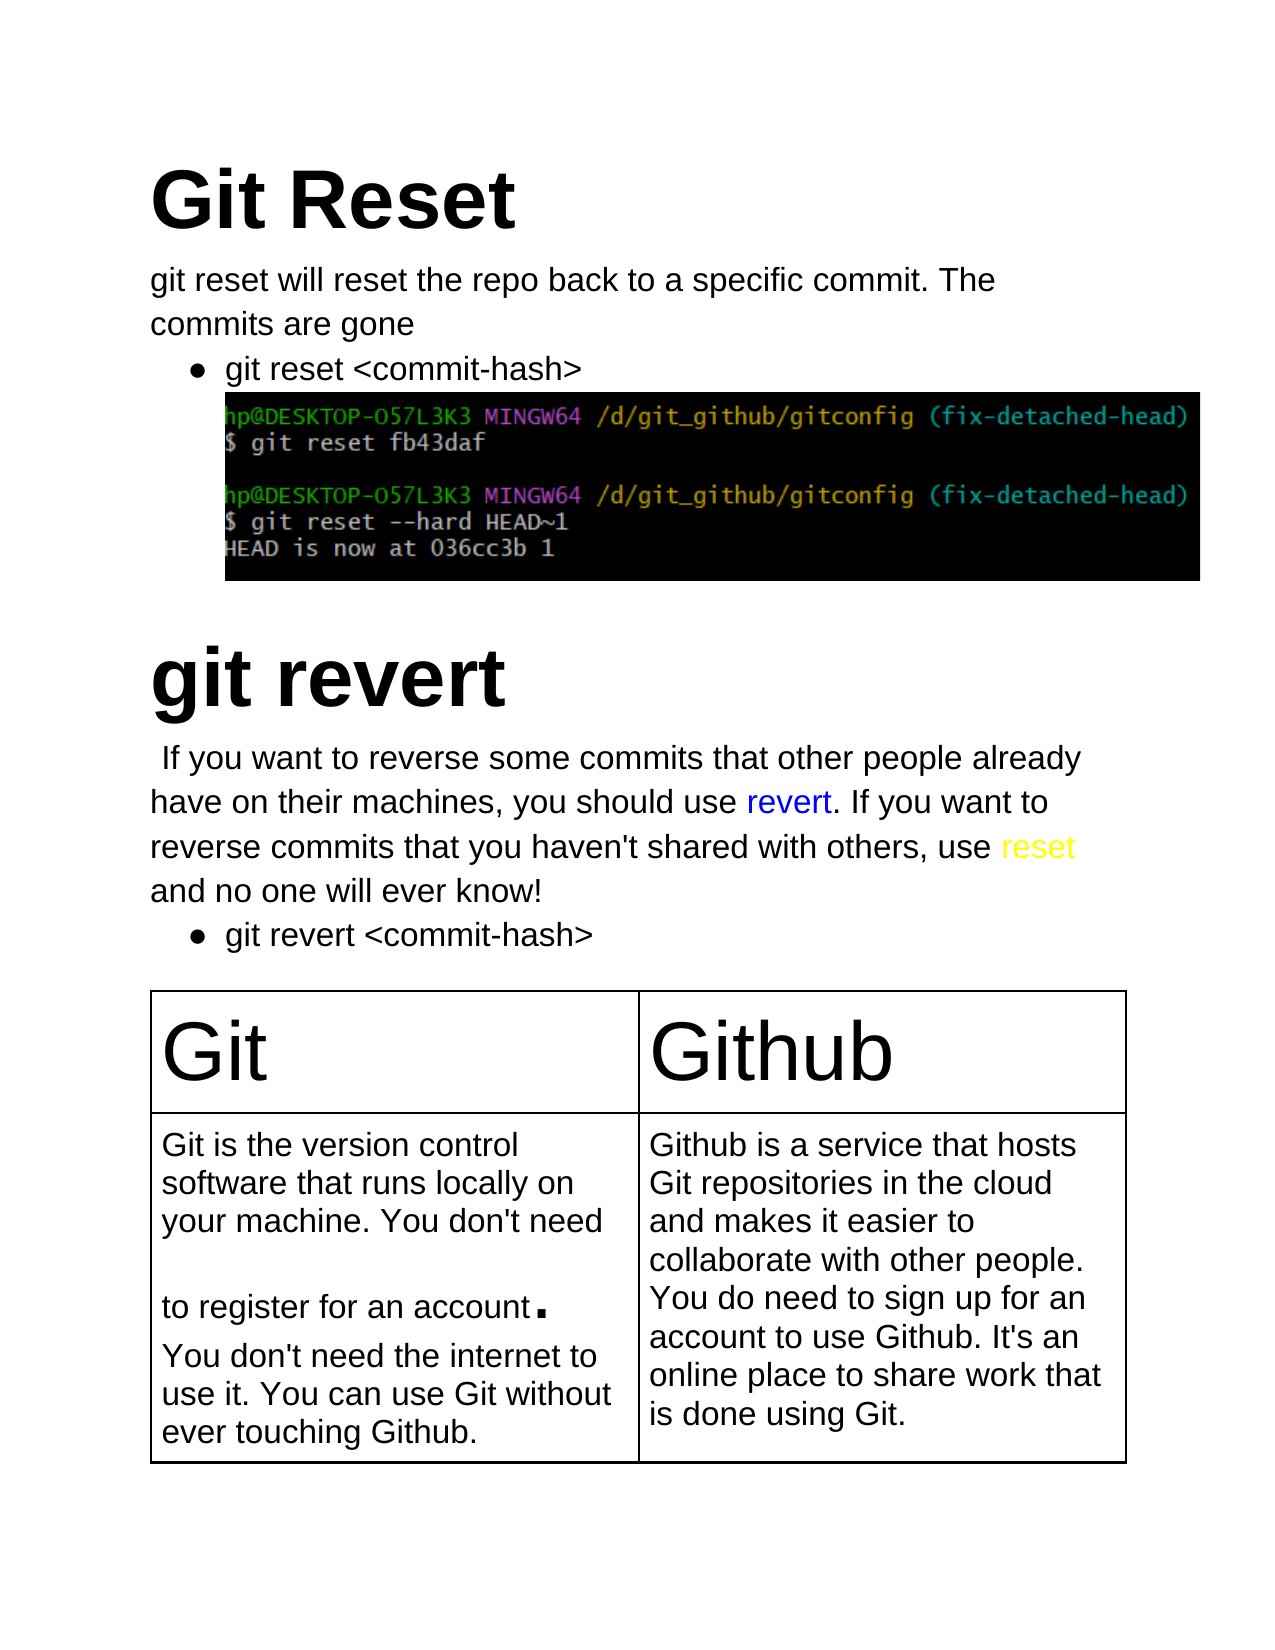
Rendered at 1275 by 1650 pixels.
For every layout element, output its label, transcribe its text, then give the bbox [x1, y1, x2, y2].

list git revert <commit-hash> [187, 915, 1125, 953]
list git reset <commit-hash> [187, 348, 1125, 387]
table_header Git [152, 992, 638, 1112]
text If you want to reverse some commits that other people already have on their machines, you should use revert. If you want to reverse commits that you haven't shared with others, use reset and no one will ever know! [150, 738, 1125, 909]
text git reset will reset the repo back to a specific commit. The commits are gone [150, 260, 1125, 343]
text git revert [150, 628, 1125, 724]
text Git Reset [150, 150, 1125, 246]
table_cell Git is the version control software that runs locally on your machine. You don't need to register for an account. You don't need the internet to use it. You can use Git without ever touching Github. [152, 1114, 638, 1461]
table_cell Github is a service that hosts Git repositories in the cloud and makes it easier to collaborate with other people. You do need to sign up for an account to use Github. It's an online place to share work that is done using Git. [640, 1114, 1125, 1461]
picture [225, 392, 1200, 581]
table_header Github [640, 992, 1125, 1112]
